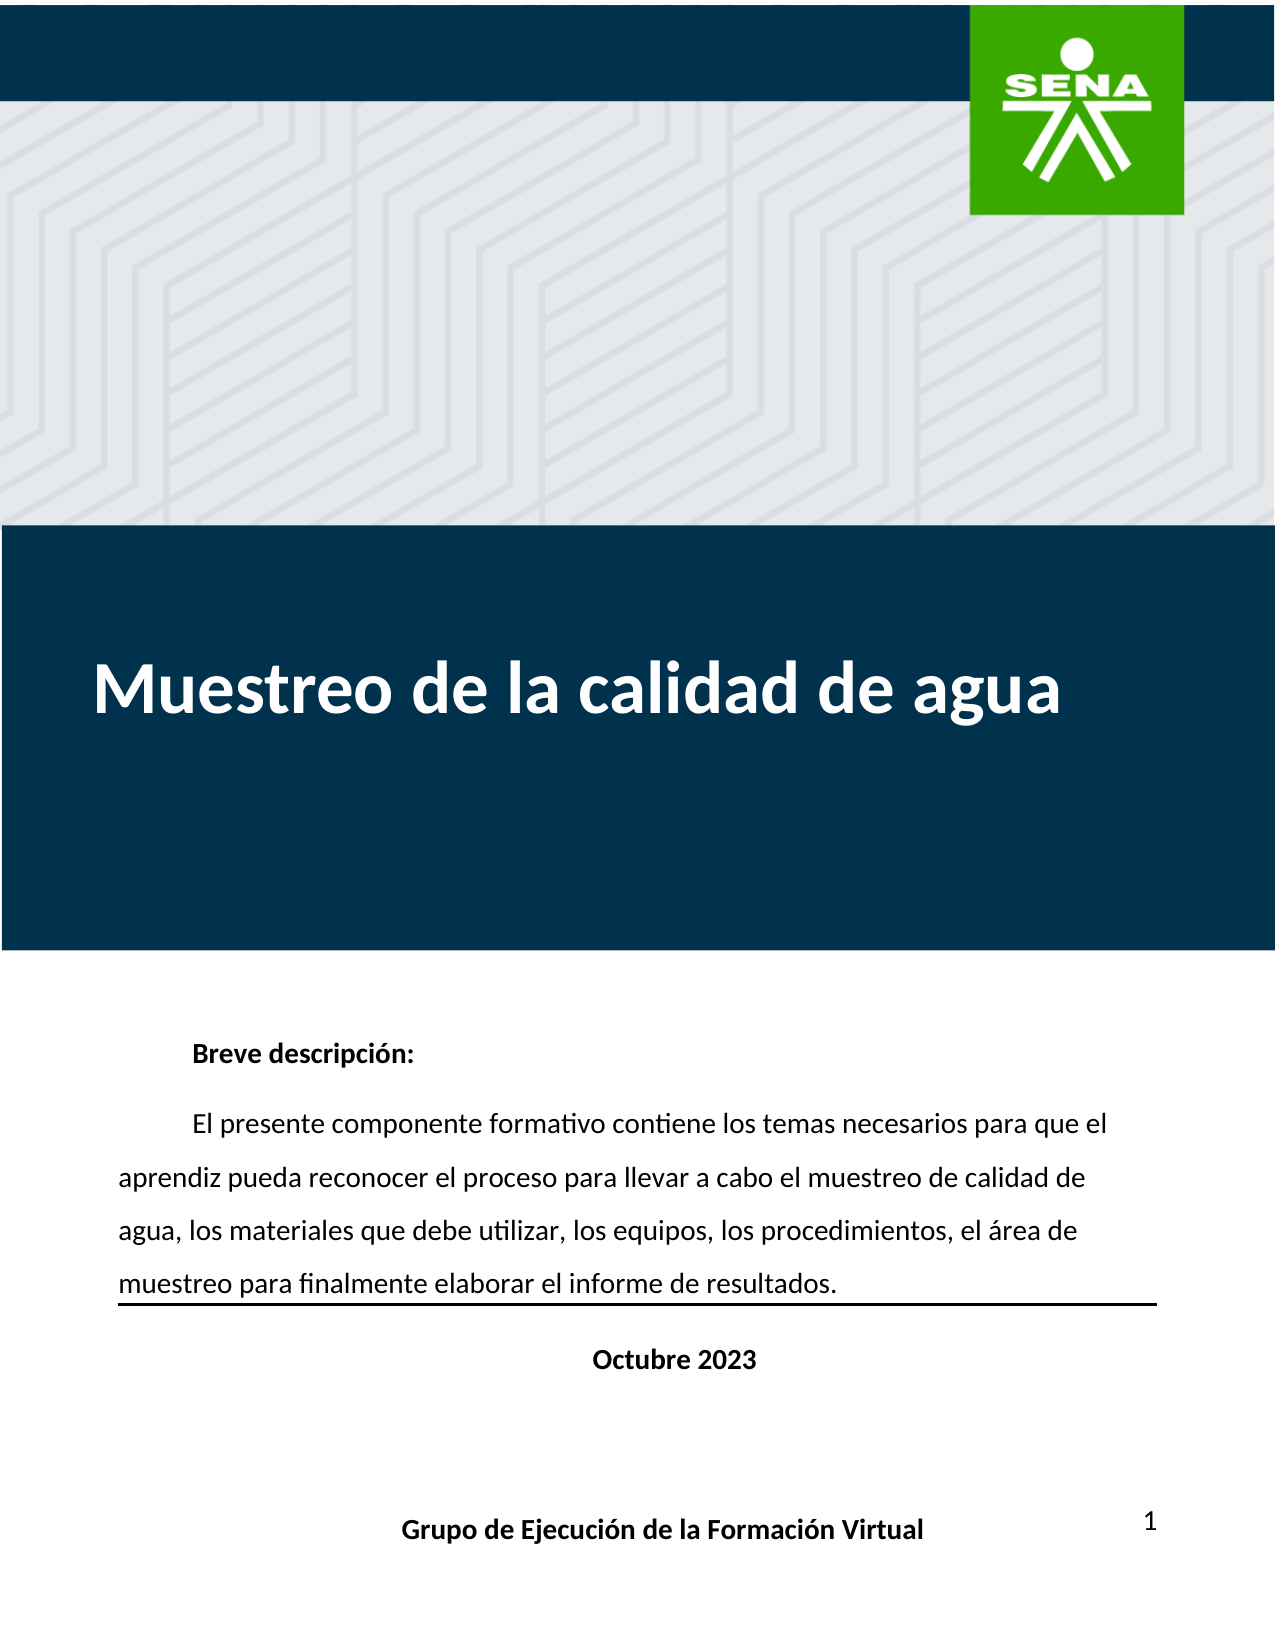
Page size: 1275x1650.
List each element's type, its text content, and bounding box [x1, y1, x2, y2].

text Breve descripción: [118, 1035, 1157, 1071]
picture [0, 4, 1275, 531]
text Octubre 2023 [118, 1341, 1157, 1376]
text El presente componente formativo contiene los temas necesarios para que el aprendiz pueda reconocer el proceso para llevar a cabo el muestreo de calidad de agua, los materiales que debe utilizar, los equipos, los procedimientos, el área de muestreo para finalmente elaborar el informe de resultados. [118, 1105, 1157, 1303]
